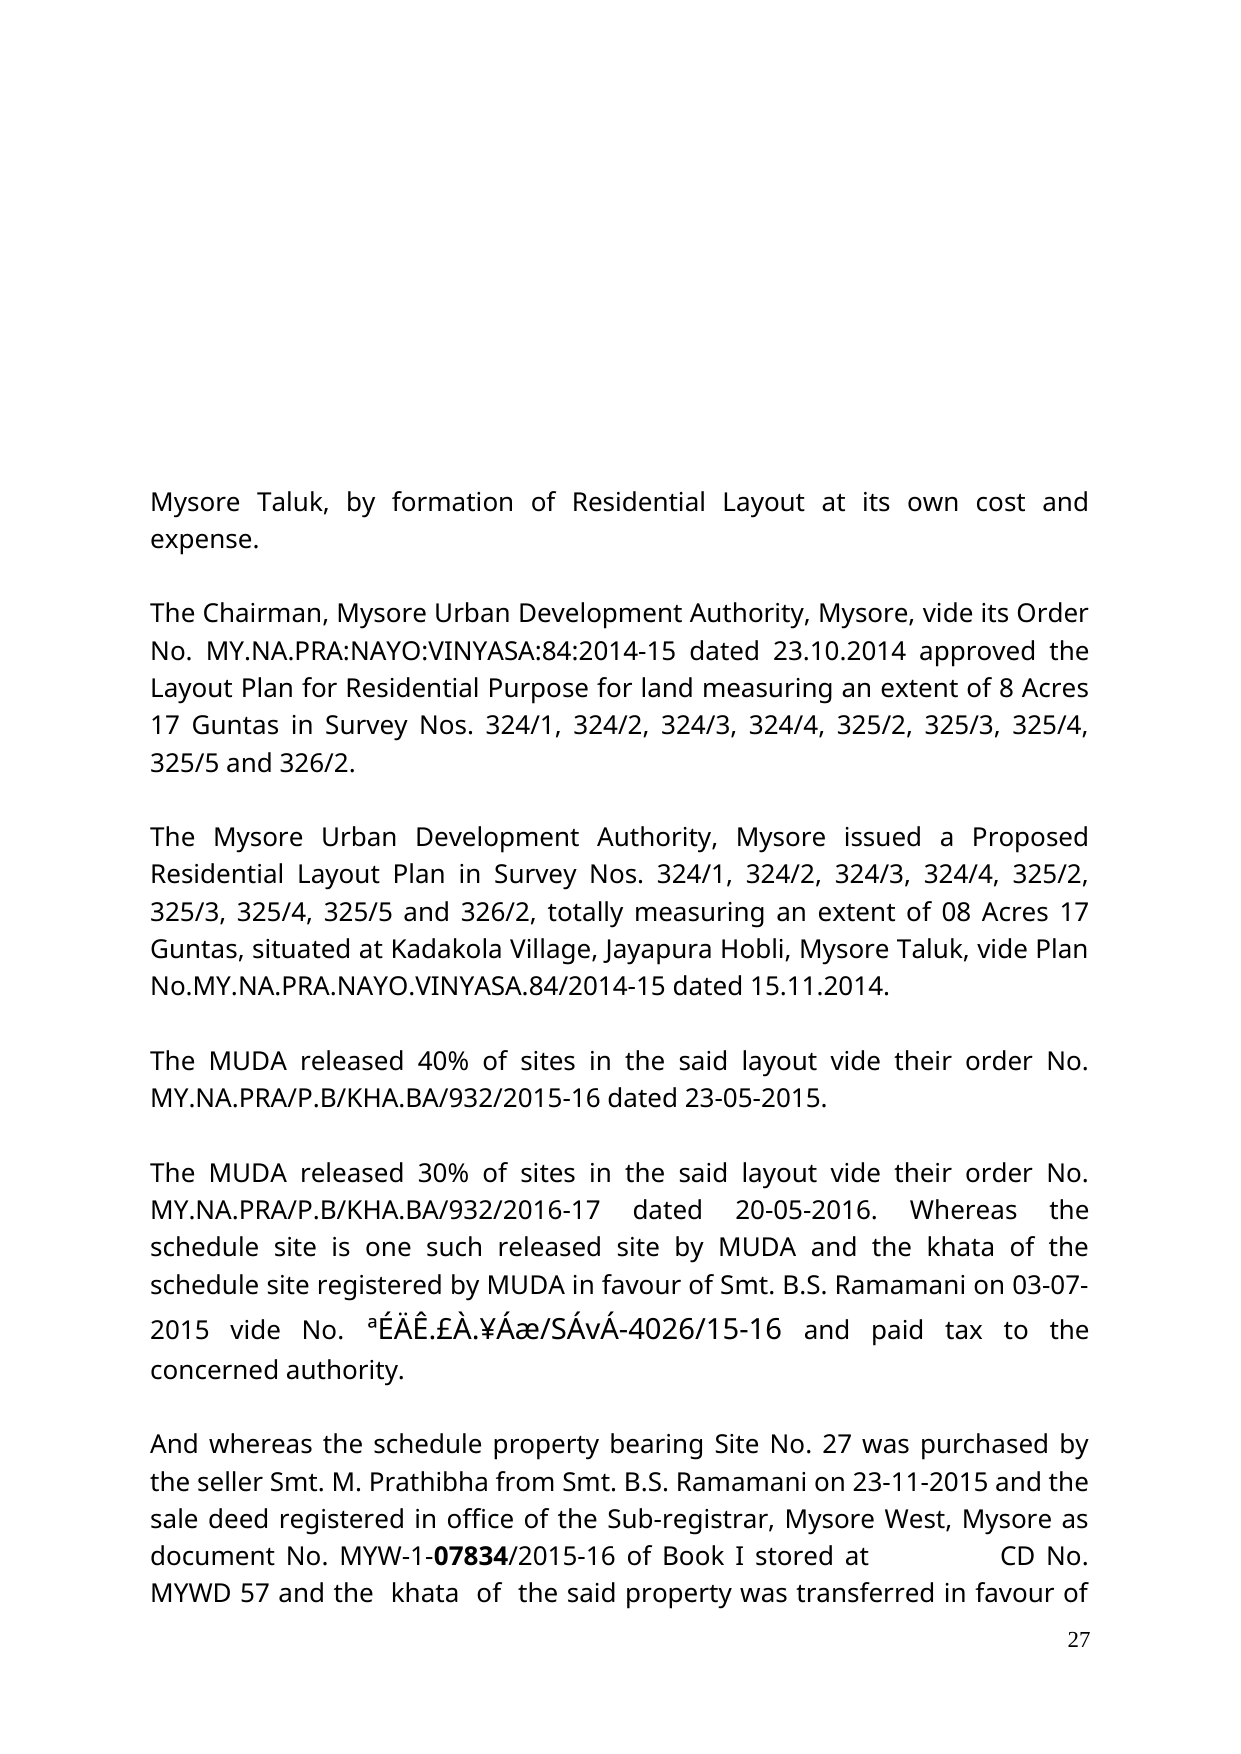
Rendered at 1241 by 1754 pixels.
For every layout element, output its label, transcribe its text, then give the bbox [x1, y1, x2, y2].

text The MUDA released 40% of sites in the said layout vide their order No. MY.NA.PRA/P.B/KHA.BA/932/2015-16 dated 23-05-2015. [150, 1043, 1090, 1115]
text The Mysore Urban Development Authority, Mysore issued a Proposed Residential Layout Plan in Survey Nos. 324/1, 324/2, 324/3, 324/4, 325/2, 325/3, 325/4, 325/5 and 326/2, totally measuring an extent of 08 Acres 17 Guntas, situated at Kadakola Village, Jayapura Hobli, Mysore Taluk, vide Plan No.MY.NA.PRA.NAYO.VINYASA.84/2014-15 dated 15.11.2014. [150, 819, 1090, 1003]
text The MUDA released 30% of sites in the said layout vide their order No. MY.NA.PRA/P.B/KHA.BA/932/2016-17 dated 20-05-2016. Whereas the schedule site is one such released site by MUDA and the khata of the schedule site registered by MUDA in favour of Smt. B.S. Ramamani on 03-07-2015 vide No. ªÉÄÊ.£À.¥Áæ/SÁvÁ-4026/15-16 and paid tax to the concerned authority. [150, 1154, 1090, 1387]
text The Chairman, Mysore Urban Development Authority, Mysore, vide its Order No. MY.NA.PRA:NAYO:VINYASA:84:2014-15 dated 23.10.2014 approved the Layout Plan for Residential Purpose for land measuring an extent of 8 Acres 17 Guntas in Survey Nos. 324/1, 324/2, 324/3, 324/4, 325/2, 325/3, 325/4, 325/5 and 326/2. [150, 595, 1090, 780]
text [150, 483, 1090, 556]
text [150, 1426, 1090, 1611]
